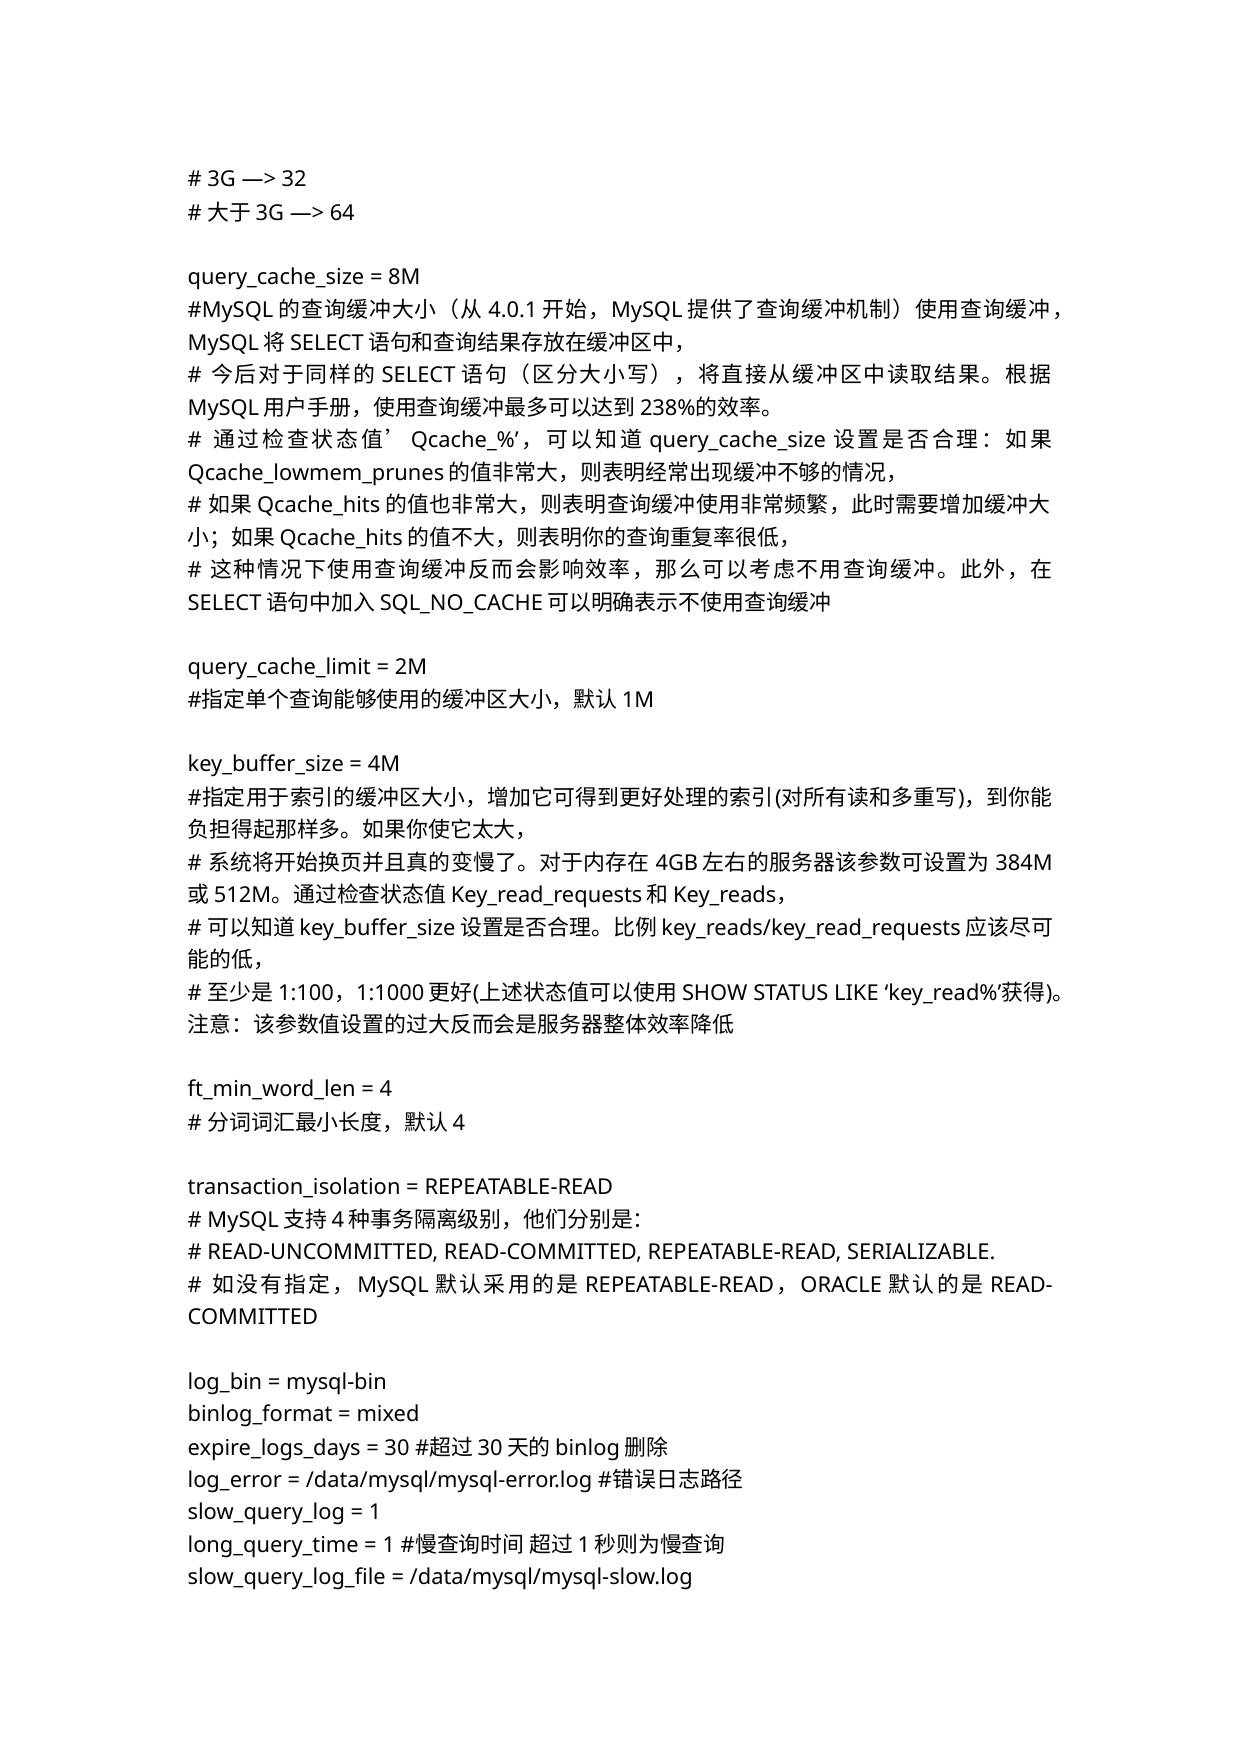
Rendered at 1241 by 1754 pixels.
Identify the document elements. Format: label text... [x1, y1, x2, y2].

text key_buffer_size = 4M [187, 747, 1053, 779]
text log_error = /data/mysql/mysql-error.log #错误日志路径 [187, 1462, 1053, 1494]
text #MySQL的查询缓冲大小（从4.0.1开始，MySQL提供了查询缓冲机制）使用查询缓冲，MySQL将SELECT语句和查询结果存放在缓冲区中， [187, 292, 1053, 357]
text query_cache_limit = 2M [187, 649, 1053, 682]
text # 至少是1:100，1:1000更好(上述状态值可以使用SHOW STATUS LIKE ‘key_read%’获得)。注意：该参数值设置的过大反而会是服务器整体效率降低 [187, 974, 1053, 1039]
text #指定用于索引的缓冲区大小，增加它可得到更好处理的索引(对所有读和多重写)，到你能负担得起那样多。如果你使它太大， [187, 779, 1053, 844]
text transaction_isolation = REPEATABLE-READ [187, 1169, 1053, 1202]
text log_bin = mysql-bin [187, 1364, 1053, 1397]
text slow_query_log_file = /data/mysql/mysql-slow.log [187, 1559, 1053, 1592]
text slow_query_log = 1 [187, 1494, 1053, 1527]
text binlog_format = mixed [187, 1397, 1053, 1429]
text # MySQL支持4种事务隔离级别，他们分别是： [187, 1202, 1053, 1234]
text # 这种情况下使用查询缓冲反而会影响效率，那么可以考虑不用查询缓冲。此外，在SELECT语句中加入SQL_NO_CACHE可以明确表示不使用查询缓冲 [187, 552, 1053, 617]
text # 如果Qcache_hits的值也非常大，则表明查询缓冲使用非常频繁，此时需要增加缓冲大小；如果Qcache_hits的值不大，则表明你的查询重复率很低， [187, 487, 1053, 552]
text # 今后对于同样的SELECT语句（区分大小写），将直接从缓冲区中读取结果。根据MySQL用户手册，使用查询缓冲最多可以达到238%的效率。 [187, 357, 1053, 422]
text long_query_time = 1 #慢查询时间 超过1秒则为慢查询 [187, 1527, 1053, 1559]
text # 系统将开始换页并且真的变慢了。对于内存在4GB左右的服务器该参数可设置为384M或512M。通过检查状态值Key_read_requests和Key_reads， [187, 844, 1053, 909]
text # 大于3G —> 64 [187, 194, 1053, 227]
text # READ-UNCOMMITTED, READ-COMMITTED, REPEATABLE-READ, SERIALIZABLE. [187, 1234, 1053, 1267]
text query_cache_size = 8M [187, 259, 1053, 292]
text ft_min_word_len = 4 [187, 1072, 1053, 1104]
text # 可以知道key_buffer_size设置是否合理。比例key_reads/key_read_requests应该尽可能的低， [187, 909, 1053, 974]
text # 分词词汇最小长度，默认4 [187, 1104, 1053, 1137]
text # 通过检查状态值’Qcache_%’，可以知道query_cache_size设置是否合理：如果Qcache_lowmem_prunes的值非常大，则表明经常出现缓冲不够的情况， [187, 422, 1053, 487]
text expire_logs_days = 30 #超过30天的binlog删除 [187, 1429, 1053, 1462]
text # 3G —> 32 [187, 162, 1053, 194]
text #指定单个查询能够使用的缓冲区大小，默认1M [187, 682, 1053, 714]
text # 如没有指定，MySQL默认采用的是REPEATABLE-READ，ORACLE默认的是READ-COMMITTED [187, 1267, 1053, 1332]
